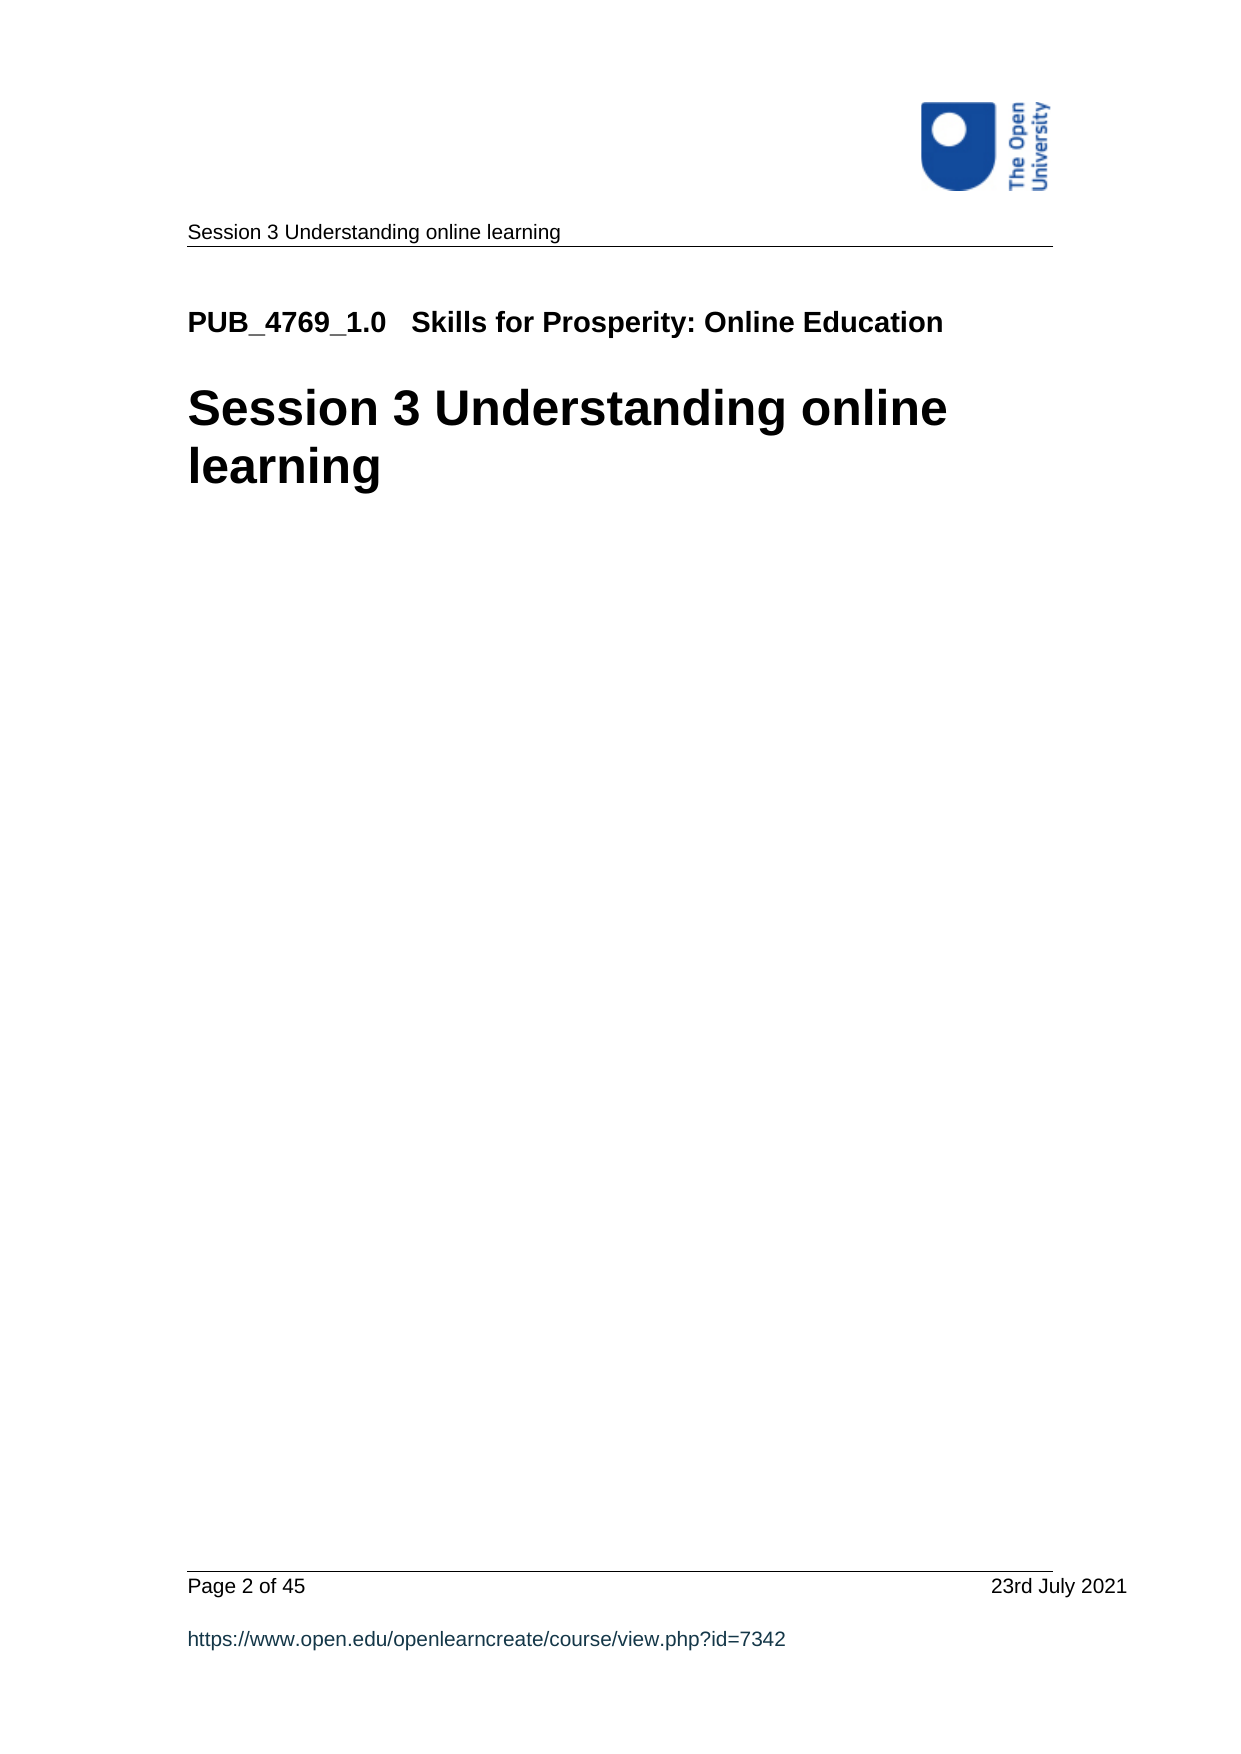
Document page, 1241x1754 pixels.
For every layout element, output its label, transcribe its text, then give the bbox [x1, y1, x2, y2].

text Session 3 Understanding online learning [187, 378, 1053, 493]
text PUB_4769_1.0 Skills for Prosperity: Online Education [187, 305, 1053, 338]
picture [921, 102, 1052, 191]
